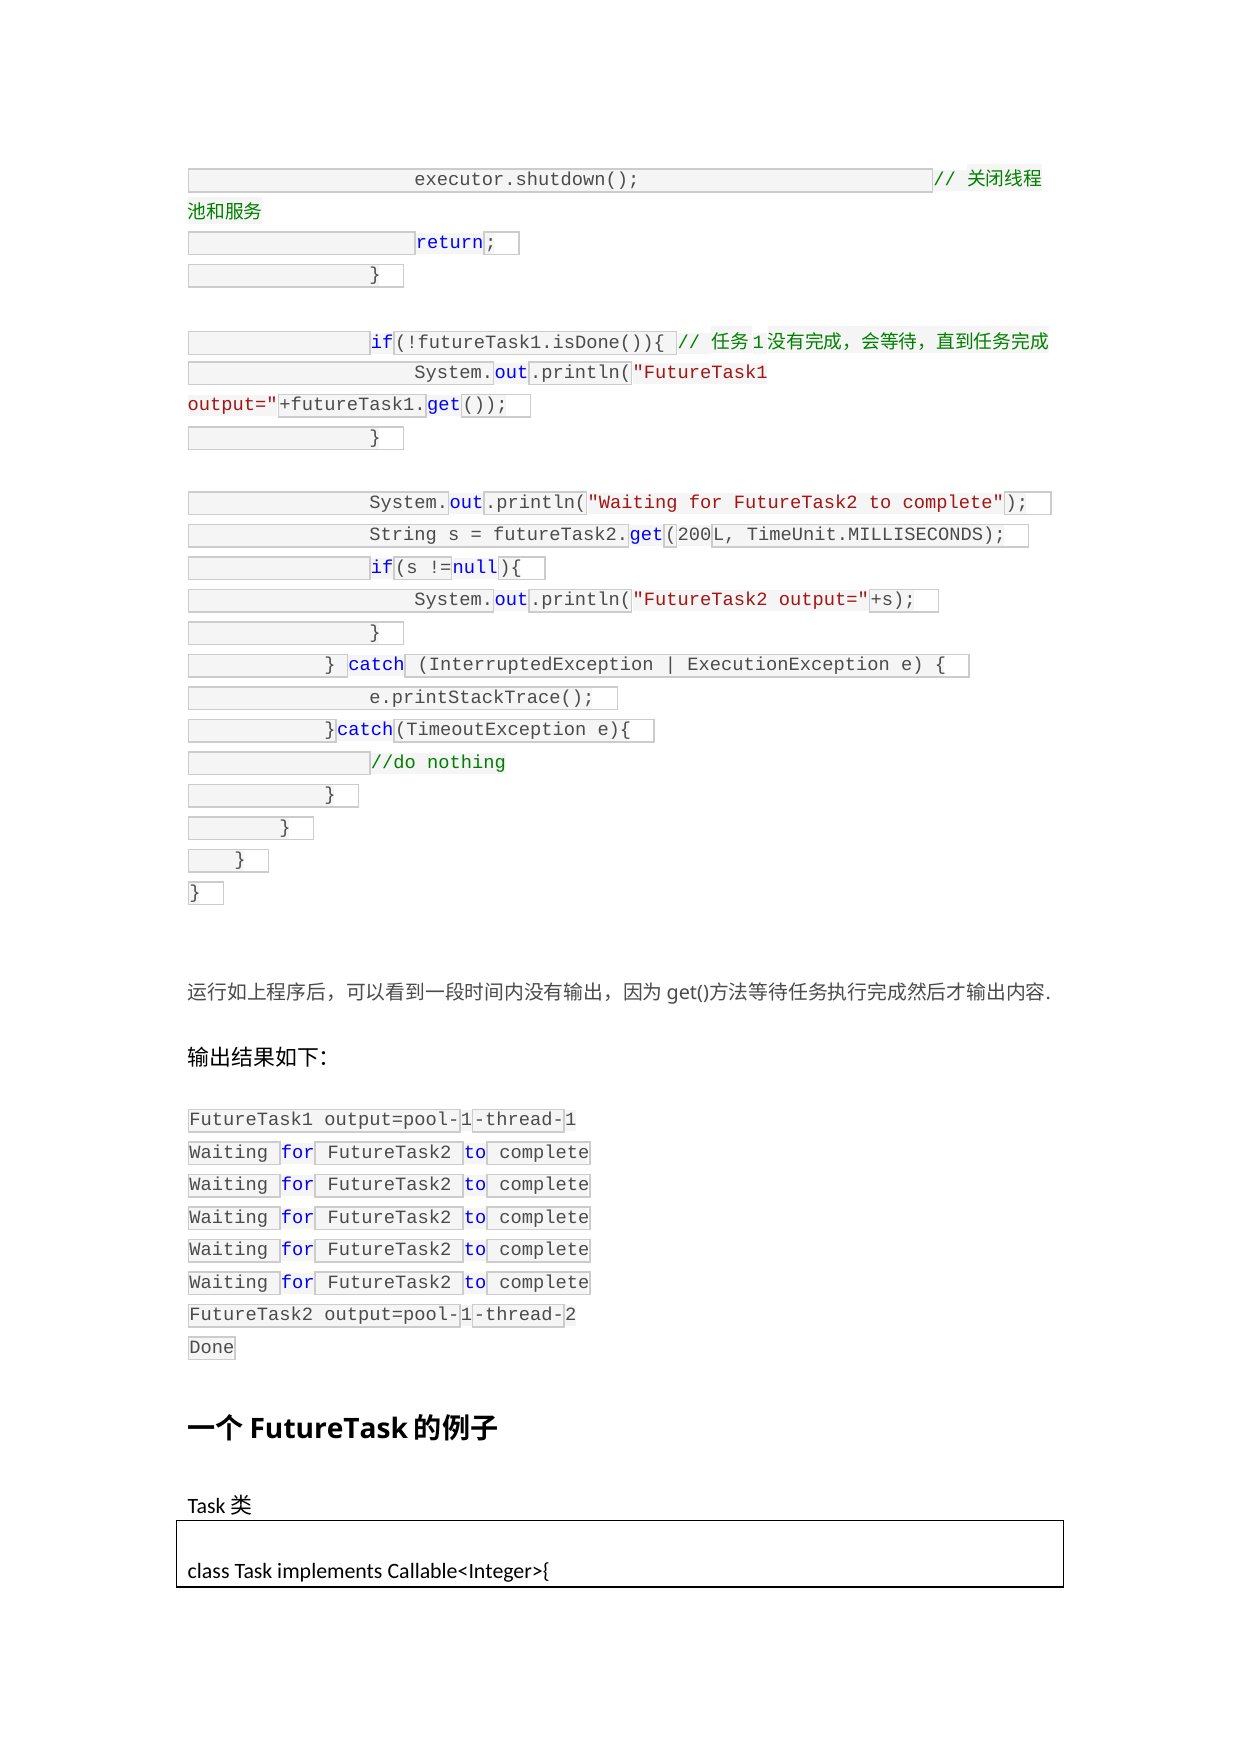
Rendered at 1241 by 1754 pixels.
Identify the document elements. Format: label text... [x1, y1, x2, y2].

text executor.shutdown(); // 关闭线程池和服务 [187, 162, 1053, 227]
text System.out.println("Waiting for FutureTask2 to complete"); [187, 487, 1053, 519]
text Task类 [187, 1488, 1053, 1520]
text 运行如上程序后，可以看到一段时间内没有输出，因为get()方法等待任务执行完成然后才输出内容. [187, 974, 1053, 1007]
text } [187, 617, 1053, 649]
text Waiting for FutureTask2 to complete [187, 1137, 1053, 1169]
text Waiting for FutureTask2 to complete [187, 1169, 1053, 1202]
text 输出结果如下： [187, 1039, 1053, 1072]
text } catch (InterruptedException | ExecutionException e) { [187, 649, 1053, 682]
text if(s !=null){ [187, 552, 1053, 584]
text } [187, 844, 1053, 877]
text Waiting for FutureTask2 to complete [187, 1202, 1053, 1234]
text return; [187, 227, 1053, 259]
text Done [187, 1332, 1053, 1364]
text }catch(TimeoutException e){ [187, 714, 1053, 747]
subtitle 一个FutureTask的例子 [187, 1394, 1053, 1459]
text e.printStackTrace(); [187, 682, 1053, 714]
text String s = futureTask2.get(200L, TimeUnit.MILLISECONDS); [187, 519, 1053, 552]
text } [187, 422, 1053, 454]
text FutureTask2 output=pool-1-thread-2 [187, 1299, 1053, 1332]
text //do nothing [187, 747, 1053, 779]
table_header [177, 1521, 1063, 1586]
text } [187, 779, 1053, 812]
text } [187, 812, 1053, 844]
text FutureTask1 output=pool-1-thread-1 [187, 1104, 1053, 1137]
text System.out.println("FutureTask1 output="+futureTask1.get()); [187, 357, 1053, 422]
text } [187, 259, 1053, 292]
text System.out.println("FutureTask2 output="+s); [187, 584, 1053, 617]
text if(!futureTask1.isDone()){ // 任务1没有完成，会等待，直到任务完成 [187, 324, 1053, 357]
text Waiting for FutureTask2 to complete [187, 1267, 1053, 1299]
text Waiting for FutureTask2 to complete [187, 1234, 1053, 1267]
text } [187, 877, 1053, 909]
